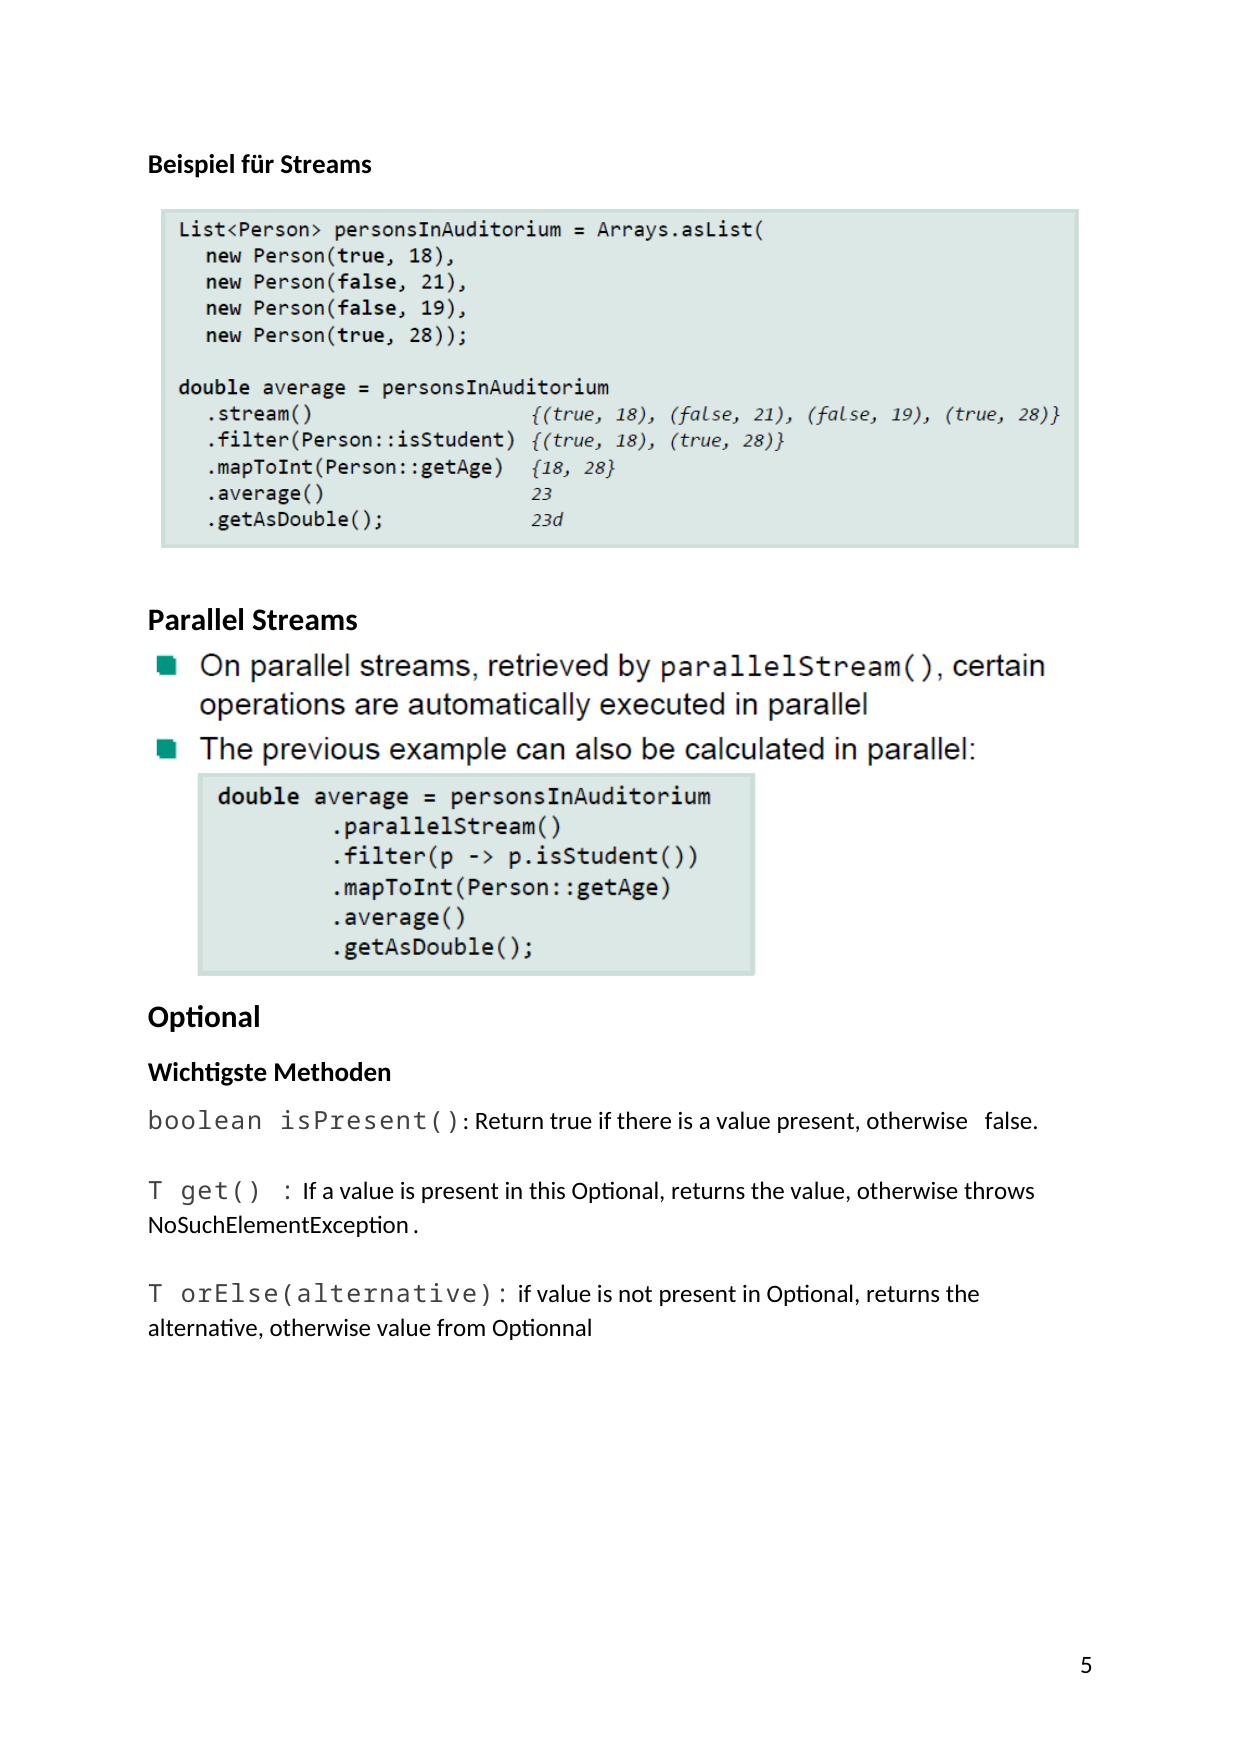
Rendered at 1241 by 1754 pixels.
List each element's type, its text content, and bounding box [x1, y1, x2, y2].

picture [147, 195, 1093, 561]
text boolean isPresent(): Return true if there is a value present, otherwise false. [148, 1103, 1093, 1137]
text T get() : If a value is present in this Optional, returns the value, otherwise throws NoSuchElementException. [148, 1173, 1093, 1241]
picture [147, 640, 1093, 991]
subtitle Beispiel für Streams [148, 148, 1093, 181]
text T orElse(alternative): if value is not present in Optional, returns the alternative, otherwise value from Optionnal [148, 1276, 1093, 1343]
subtitle Optional [148, 997, 1093, 1035]
subtitle Wichtigste Methoden [148, 1055, 1093, 1088]
subtitle Parallel Streams [148, 599, 1093, 638]
